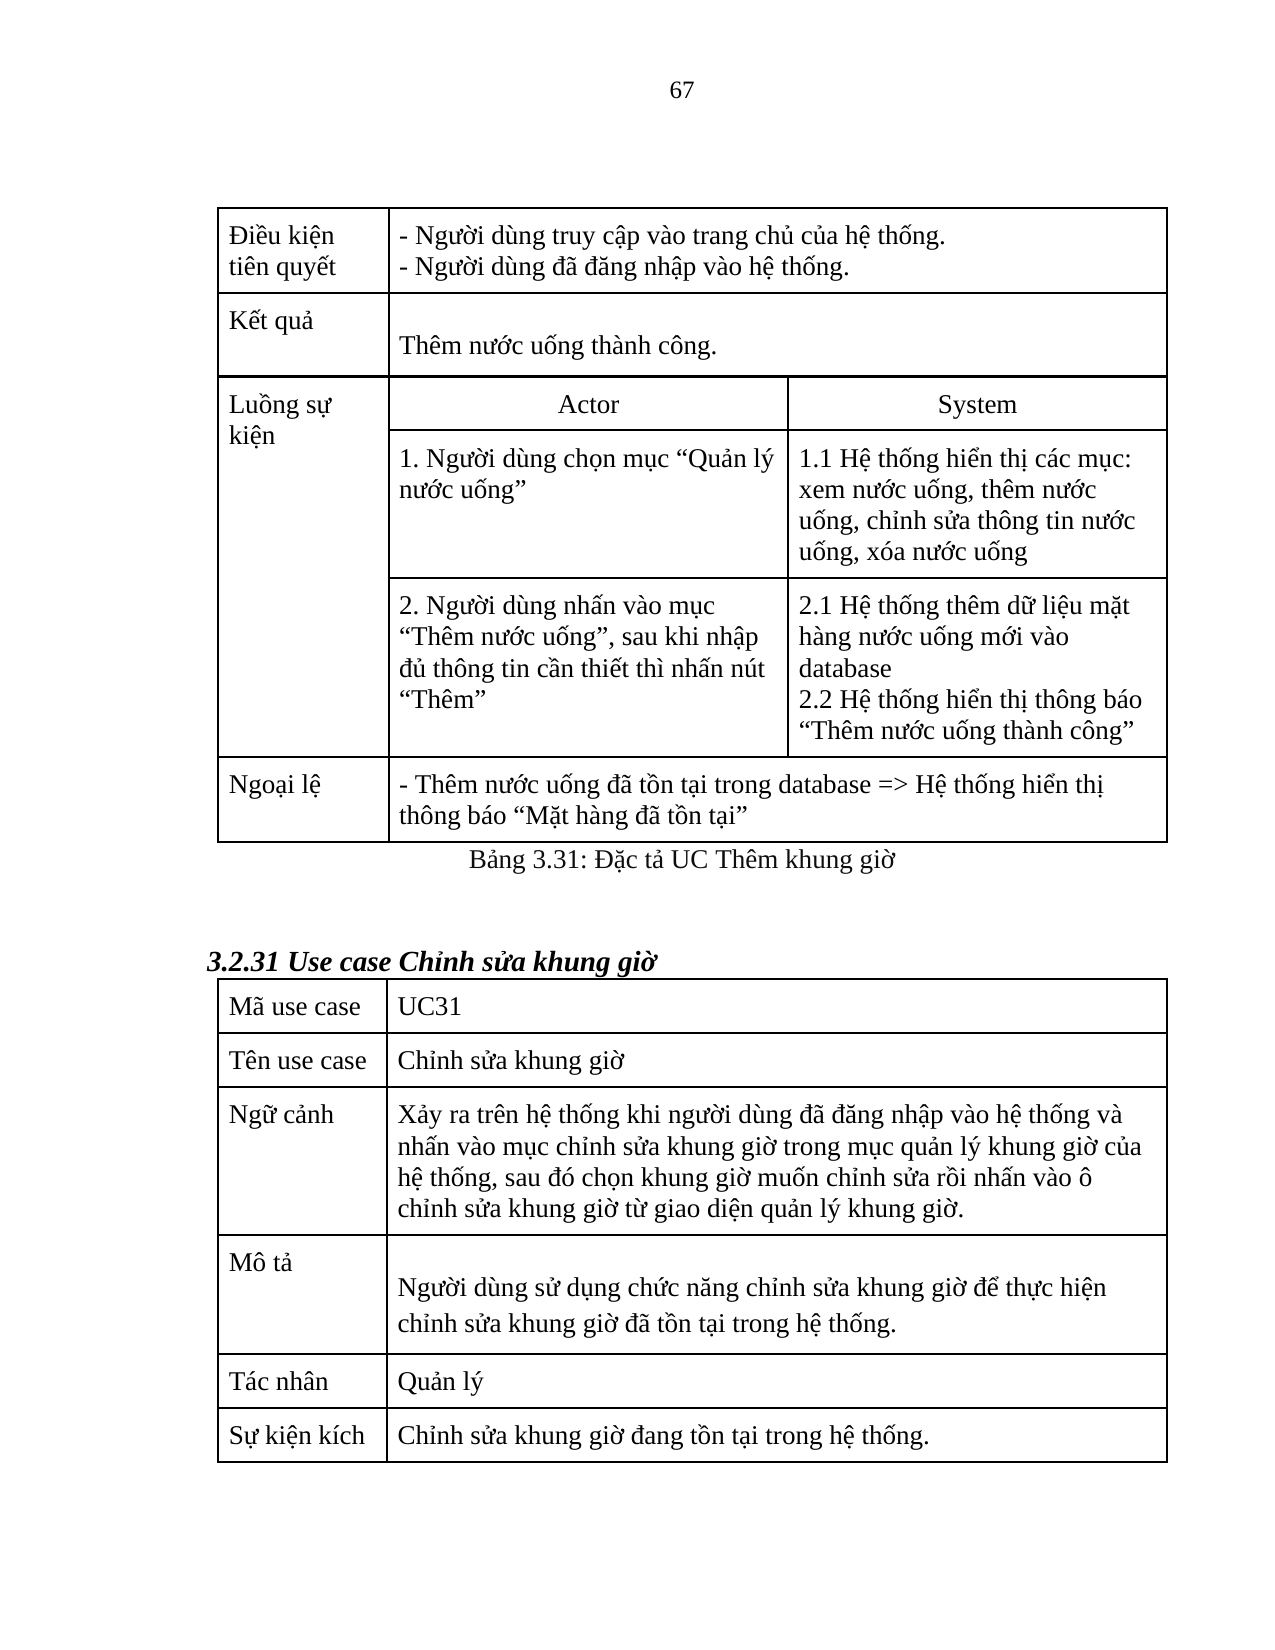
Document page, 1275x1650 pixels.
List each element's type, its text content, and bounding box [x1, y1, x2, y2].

table_cell Chỉnh sửa khung giờ [388, 1034, 1166, 1086]
table_cell Ngữ cảnh [219, 1088, 386, 1233]
table_cell Sự kiện kích hoạt [219, 1409, 386, 1461]
table_header Mã use case [219, 980, 386, 1032]
table_cell 2. Người dùng nhấn vào mục “Thêm nước uống”, sau khi nhập đủ thông tin cần thiết thì nhấn nút “Thêm” [390, 579, 787, 756]
table_cell Người dùng sử dụng chức năng chỉnh sửa khung giờ để thực hiện chỉnh sửa khung giờ đã tồn tại trong hệ thống. [388, 1236, 1166, 1353]
table_cell Xảy ra trên hệ thống khi người dùng đã đăng nhập vào hệ thống và nhấn vào mục chỉnh sửa khung giờ trong mục quản lý khung giờ của hệ thống, sau đó chọn khung giờ muốn chỉnh sửa rồi nhấn vào ô chỉnh sửa khung giờ từ giao diện quản lý khung giờ. [388, 1088, 1166, 1233]
table_cell 1. Người dùng chọn mục “Quản lý nước uống” [390, 431, 787, 577]
subtitle 3.2.31 Use case Chỉnh sửa khung giờ [207, 944, 1157, 978]
text Bảng 3.31: Đặc tả UC Thêm khung giờ [207, 843, 1157, 874]
table_cell Quản lý [388, 1355, 1166, 1407]
table_cell Điều kiện tiên quyết [219, 209, 388, 292]
table_cell Tên use case [219, 1034, 386, 1086]
table_cell - Thêm nước uống đã tồn tại trong database => Hệ thống hiển thị thông báo “Mặt hàng đã tồn tại” [390, 758, 1166, 841]
table_cell Luồng sự kiện [219, 378, 388, 756]
table_header UC31 [388, 980, 1166, 1032]
table_cell Ngoại lệ [219, 758, 388, 841]
table_cell Thêm nước uống thành công. [390, 294, 1166, 375]
table_cell Chỉnh sửa khung giờ đang tồn tại trong hệ thống. [388, 1409, 1166, 1461]
table_cell 2.1 Hệ thống thêm dữ liệu mặt hàng nước uống mới vào database 2.2 Hệ thống hiển thị thông báo “Thêm nước uống thành công” [789, 579, 1166, 756]
table_cell Kết quả [219, 294, 388, 375]
table_cell - Người dùng truy cập vào trang chủ của hệ thống. - Người dùng đã đăng nhập vào hệ thống. [390, 209, 1166, 292]
table_cell Actor [390, 378, 787, 429]
table_cell System [789, 378, 1166, 429]
table_cell Mô tả [219, 1236, 386, 1353]
table_cell 1.1 Hệ thống hiển thị các mục: xem nước uống, thêm nước uống, chỉnh sửa thông tin nước uống, xóa nước uống [789, 431, 1166, 577]
table_cell Tác nhân [219, 1355, 386, 1407]
